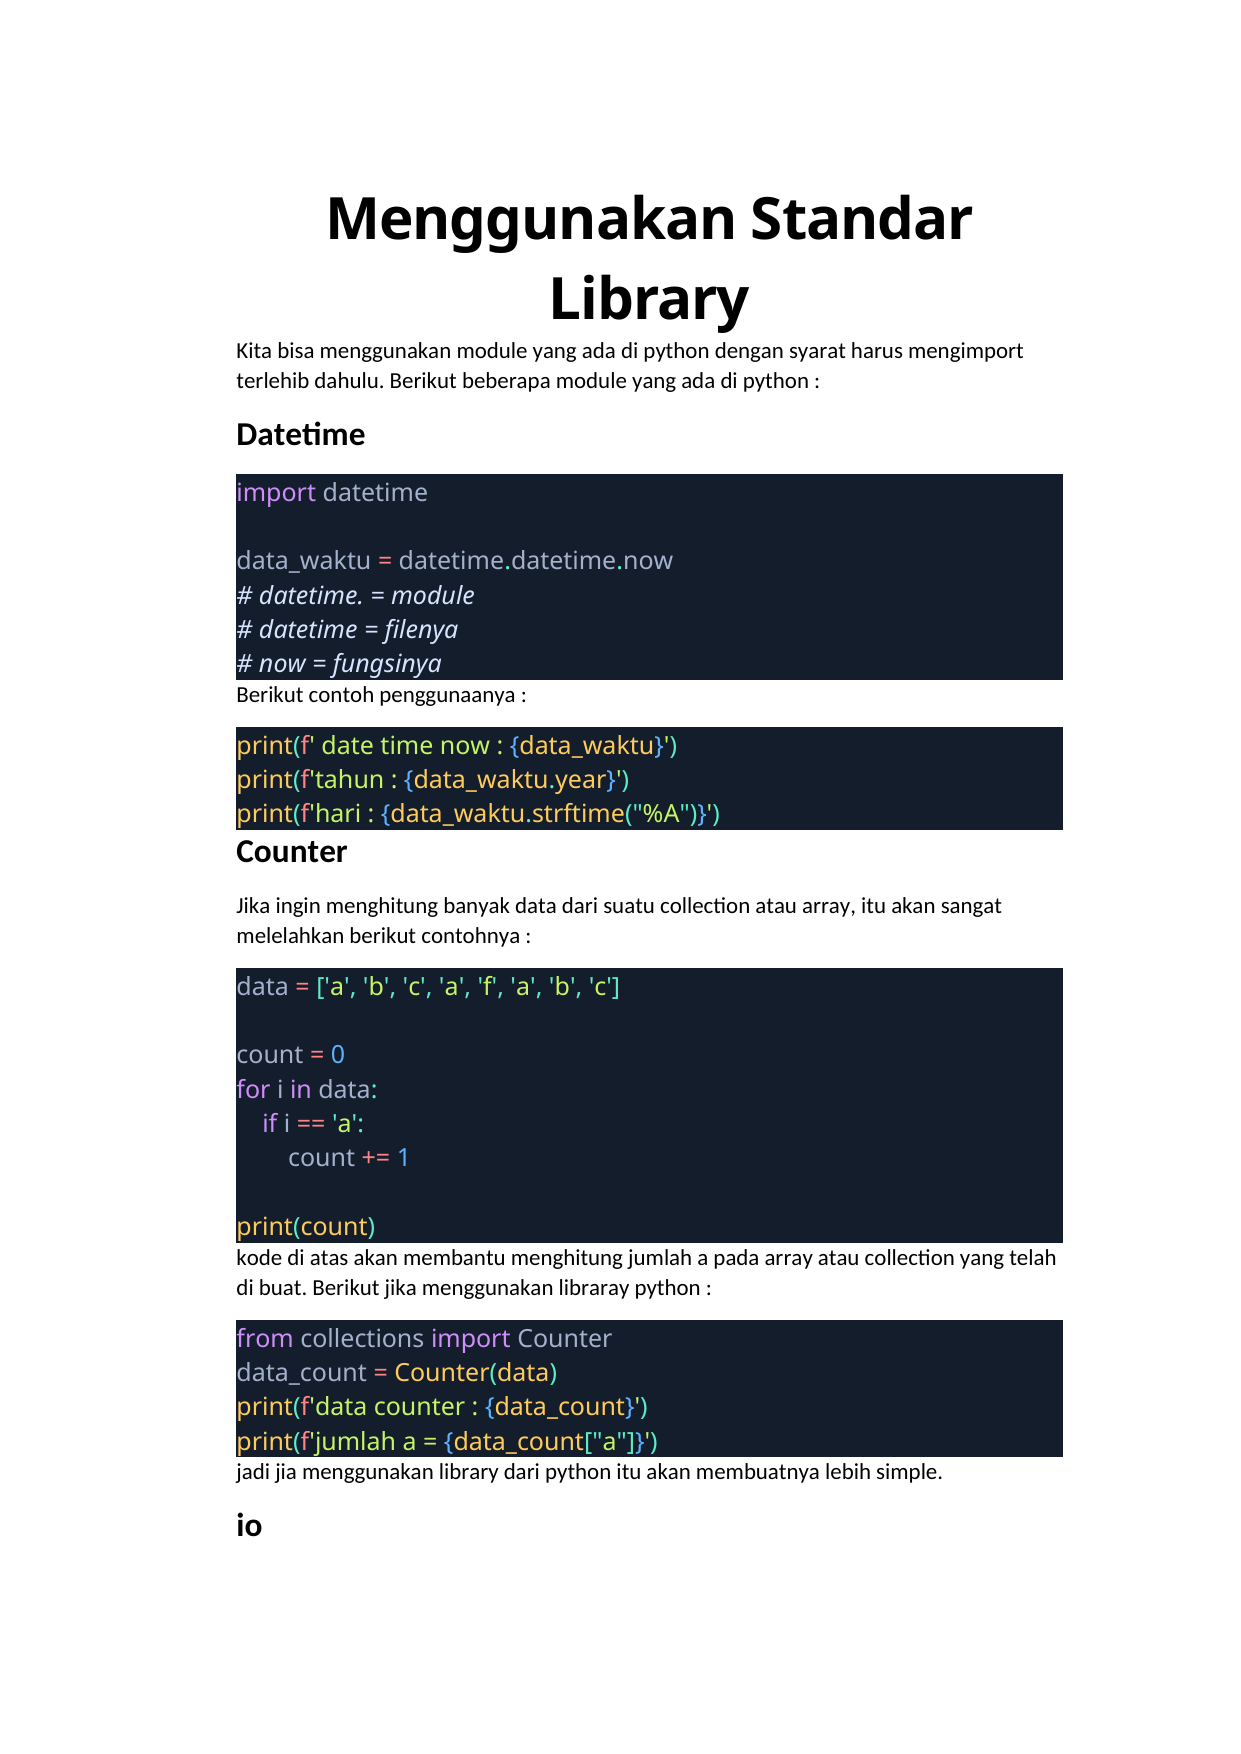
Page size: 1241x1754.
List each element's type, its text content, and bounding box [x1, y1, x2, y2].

text io [236, 1504, 1063, 1545]
text data = ['a', 'b', 'c', 'a', 'f', 'a', 'b', 'c'] [236, 968, 1063, 1002]
text kode di atas akan membantu menghitung jumlah a pada array atau collection yang telah di buat. Berikut jika menggunakan libraray python : [236, 1243, 1063, 1301]
text print(f'tahun : {data_waktu.year}') [236, 761, 1063, 796]
text Kita bisa menggunakan module yang ada di python dengan syarat harus mengimport terlehib dahulu. Berikut beberapa module yang ada di python : [236, 336, 1063, 394]
text Jika ingin menghitung banyak data dari suatu collection atau array, itu akan sangat melelahkan berikut contohnya : [236, 891, 1063, 949]
text Berikut contoh penggunaanya : [236, 680, 1063, 708]
text count += 1 [236, 1140, 1063, 1174]
text from collections import Counter [236, 1320, 1063, 1354]
text print(f'hari : {data_waktu.strftime("%A")}') [236, 796, 1063, 830]
text jadi jia menggunakan library dari python itu akan membuatnya lebih simple. [236, 1457, 1063, 1485]
text count = 0 [236, 1037, 1063, 1071]
text for i in data: [236, 1071, 1063, 1105]
text print(f' date time now : {data_waktu}') [236, 727, 1063, 761]
text Datetime [236, 413, 1063, 454]
text # datetime. = module [236, 577, 1063, 611]
text # datetime = filenya [236, 611, 1063, 646]
text print(count) [236, 1208, 1063, 1243]
text # now = fungsinya [236, 646, 1063, 680]
text data_count = Counter(data) [236, 1354, 1063, 1389]
text print(f'jumlah a = {data_count["a"]}') [236, 1423, 1063, 1457]
text Counter [236, 830, 1063, 871]
text print(f'data counter : {data_count}') [236, 1389, 1063, 1423]
title Menggunakan Standar Library [236, 177, 1063, 336]
text import datetime [236, 474, 1063, 508]
text if i == 'a': [236, 1105, 1063, 1140]
text data_waktu = datetime.datetime.now [236, 543, 1063, 577]
